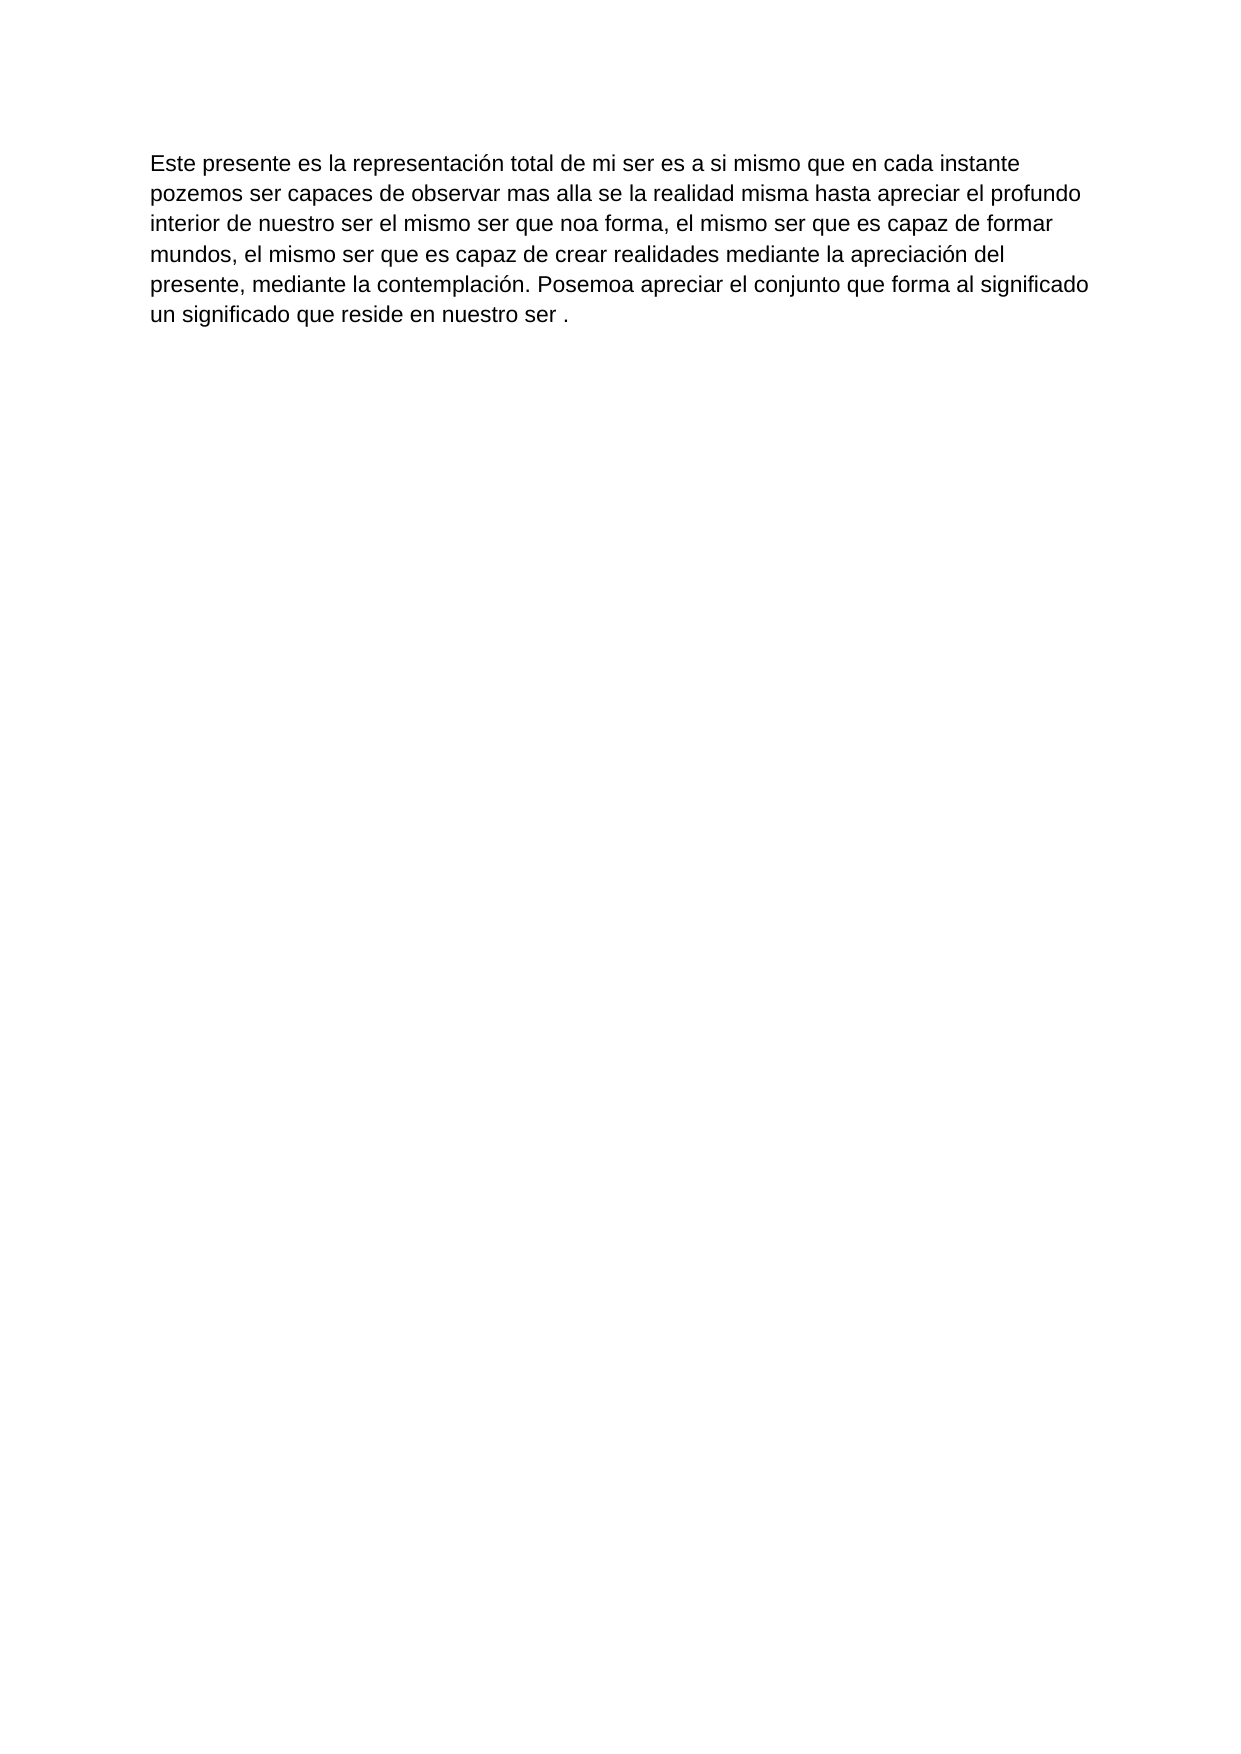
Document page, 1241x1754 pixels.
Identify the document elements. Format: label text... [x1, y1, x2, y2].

text Este presente es la representación total de mi ser es a si mismo que en cada instante pozemos ser capaces de observar mas alla se la realidad misma hasta apreciar el profundo interior de nuestro ser el mismo ser que noa forma, el mismo ser que es capaz de formar mundos, el mismo ser que es capaz de crear realidades mediante la apreciación del presente, mediante la contemplación. Posemoa apreciar el conjunto que forma al significado un significado que reside en nuestro ser . [150, 150, 1090, 327]
